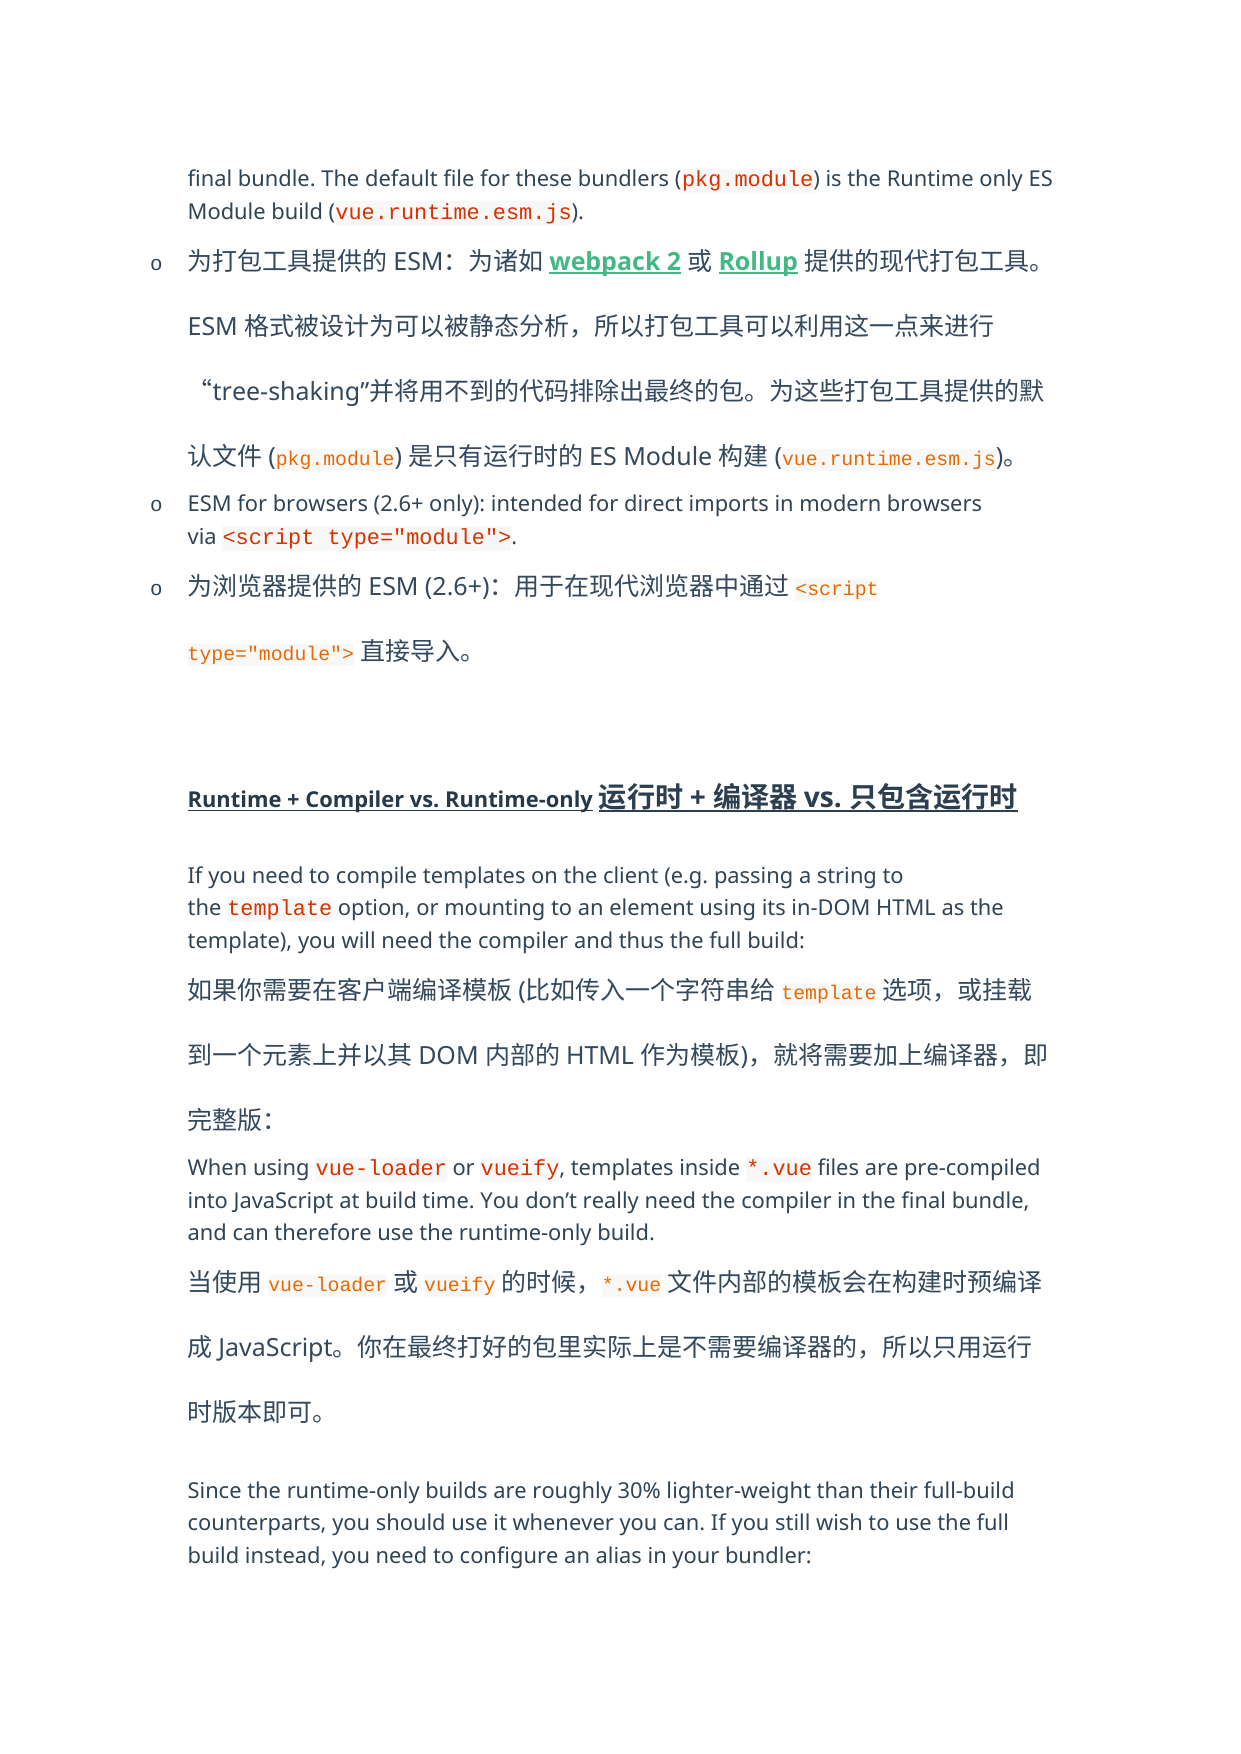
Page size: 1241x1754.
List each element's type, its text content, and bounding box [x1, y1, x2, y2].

text Since the runtime-only builds are roughly 30% lighter-weight than their full-build counterparts, you should use it whenever you can. If you still wish to use the full build instead, you need to configure an alias in your bundler: [187, 1473, 1053, 1571]
list ESM for browsers (2.6+ only): intended for direct imports in modern browsers via <script type="module">. [150, 487, 1053, 552]
text 当使用 vue-loader 或 vueify 的时候，*.vue 文件内部的模板会在构建时预编译成 JavaScript。你在最终打好的包里实际上是不需要编译器的，所以只用运行时版本即可。 [187, 1248, 1053, 1443]
text If you need to compile templates on the client (e.g. passing a string to the template option, or mounting to an element using its in-DOM HTML as the template), you will need the compiler and thus the full build: [187, 858, 1053, 956]
subtitle Runtime + Compiler vs. Runtime-only 运行时 + 编译器 vs. 只包含运行时 [187, 763, 1053, 828]
list 为打包工具提供的 ESM：为诸如 webpack 2 或 Rollup 提供的现代打包工具。ESM 格式被设计为可以被静态分析，所以打包工具可以利用这一点来进行“tree-shaking”并将用不到的代码排除出最终的包。为这些打包工具提供的默认文件 (pkg.module) 是只有运行时的 ES Module 构建 (vue.runtime.esm.js)。 [150, 227, 1053, 487]
list 为浏览器提供的 ESM (2.6+)：用于在现代浏览器中通过 <script type="module"> 直接导入。 [150, 552, 1053, 682]
text 如果你需要在客户端编译模板 (比如传入一个字符串给 template 选项，或挂载到一个元素上并以其 DOM 内部的 HTML 作为模板)，就将需要加上编译器，即完整版： [187, 956, 1053, 1151]
text When using vue-loader or vueify, templates inside *.vue files are pre-compiled into JavaScript at build time. You don’t really need the compiler in the final bundle, and can therefore use the runtime-only build. [187, 1151, 1053, 1248]
